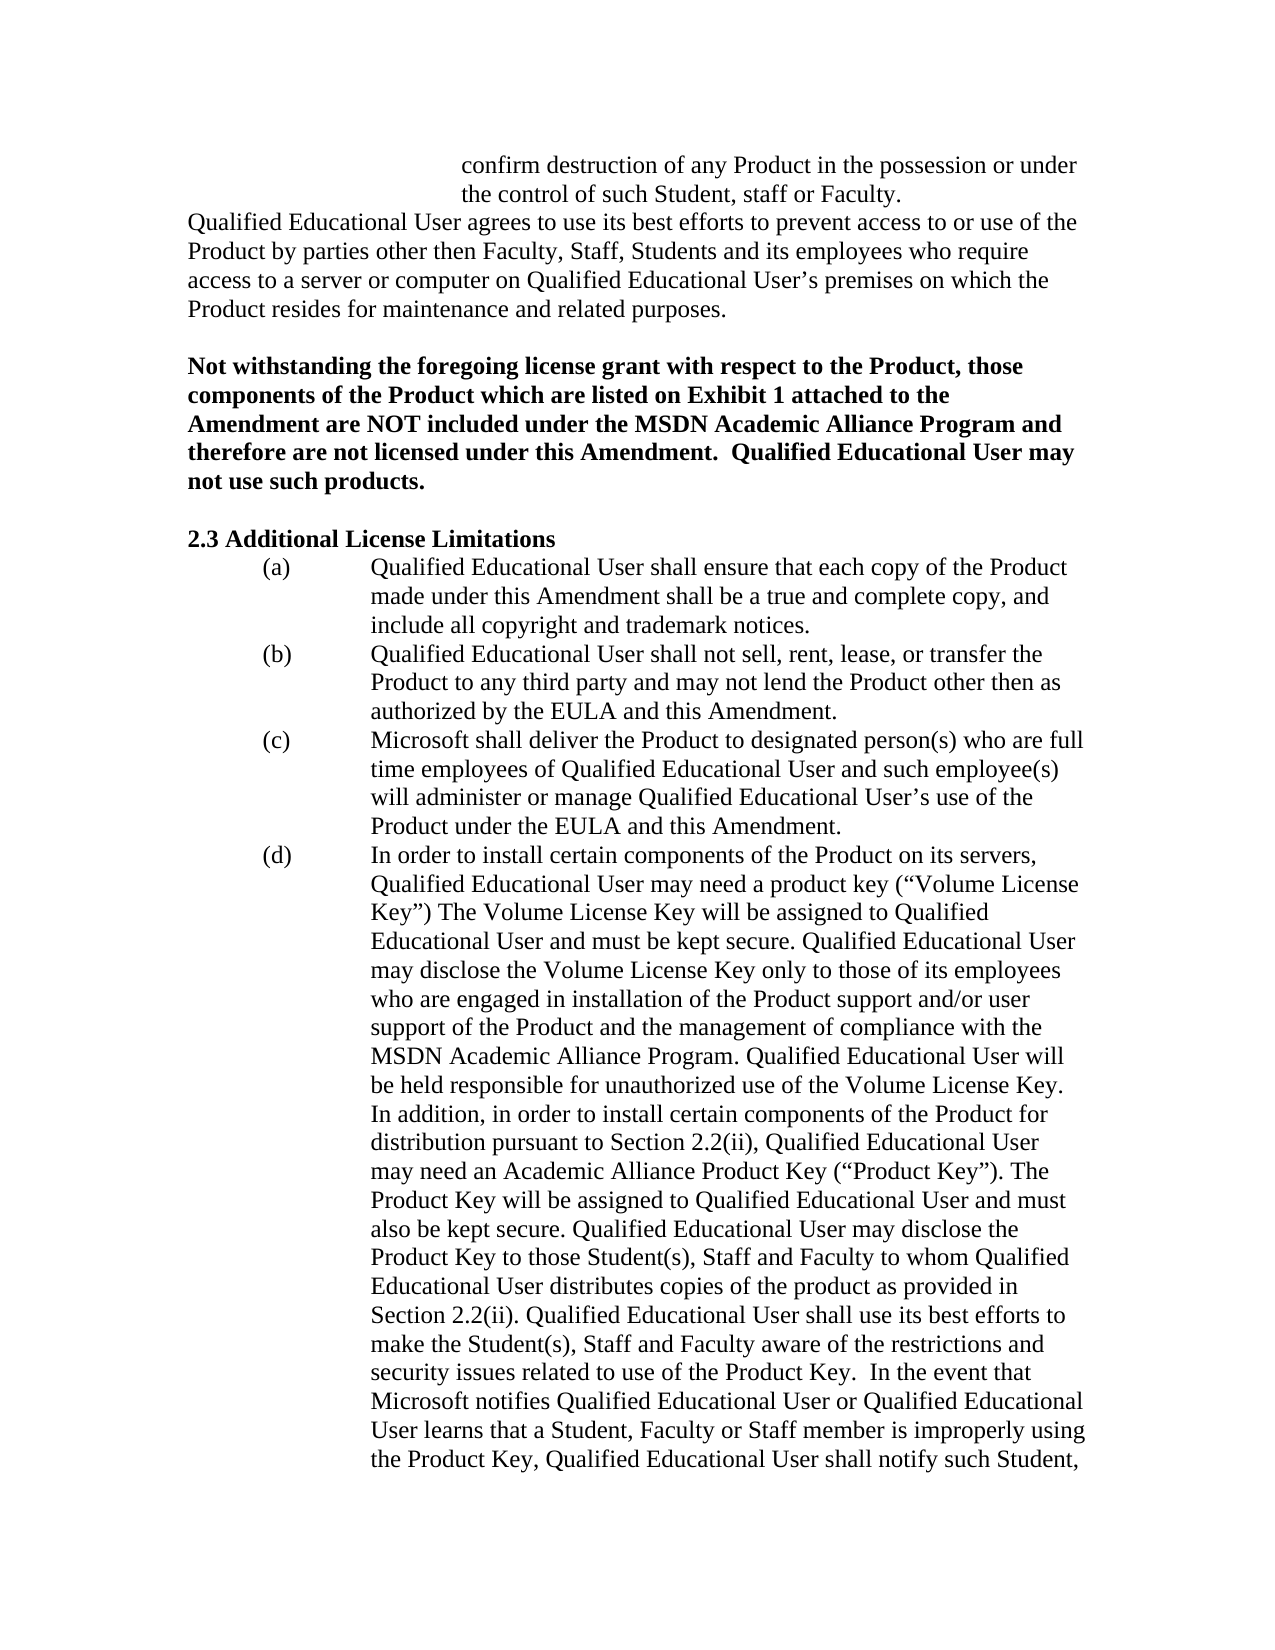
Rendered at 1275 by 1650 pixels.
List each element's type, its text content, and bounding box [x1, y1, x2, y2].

text Qualified Educational User agrees to use its best efforts to prevent access to or use of the Product by parties other then Faculty, Staff, Students and its employees who require access to a server or computer on Qualified Educational User’s premises on which the Product resides for maintenance and related purposes. [187, 207, 1087, 322]
list Microsoft shall deliver the Product to designated person(s) who are full time employees of Qualified Educational User and such employee(s) will administer or manage Qualified Educational User’s use of the Product under the EULA and this Amendment. [262, 725, 1087, 840]
text Not withstanding the foregoing license grant with respect to the Product, those components of the Product which are listed on Exhibit 1 attached to the Amendment are NOT included under the MSDN Academic Alliance Program and therefore are not licensed under this Amendment. Qualified Educational User may not use such products. [187, 351, 1087, 495]
list Additional License Limitations [187, 524, 1087, 552]
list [262, 840, 1087, 1472]
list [362, 150, 1087, 207]
list Qualified Educational User shall not sell, rent, lease, or transfer the Product to any third party and may not lend the Product other then as authorized by the EULA and this Amendment. [262, 639, 1087, 725]
list Qualified Educational User shall ensure that each copy of the Product made under this Amendment shall be a true and complete copy, and include all copyright and trademark notices. [262, 552, 1087, 639]
